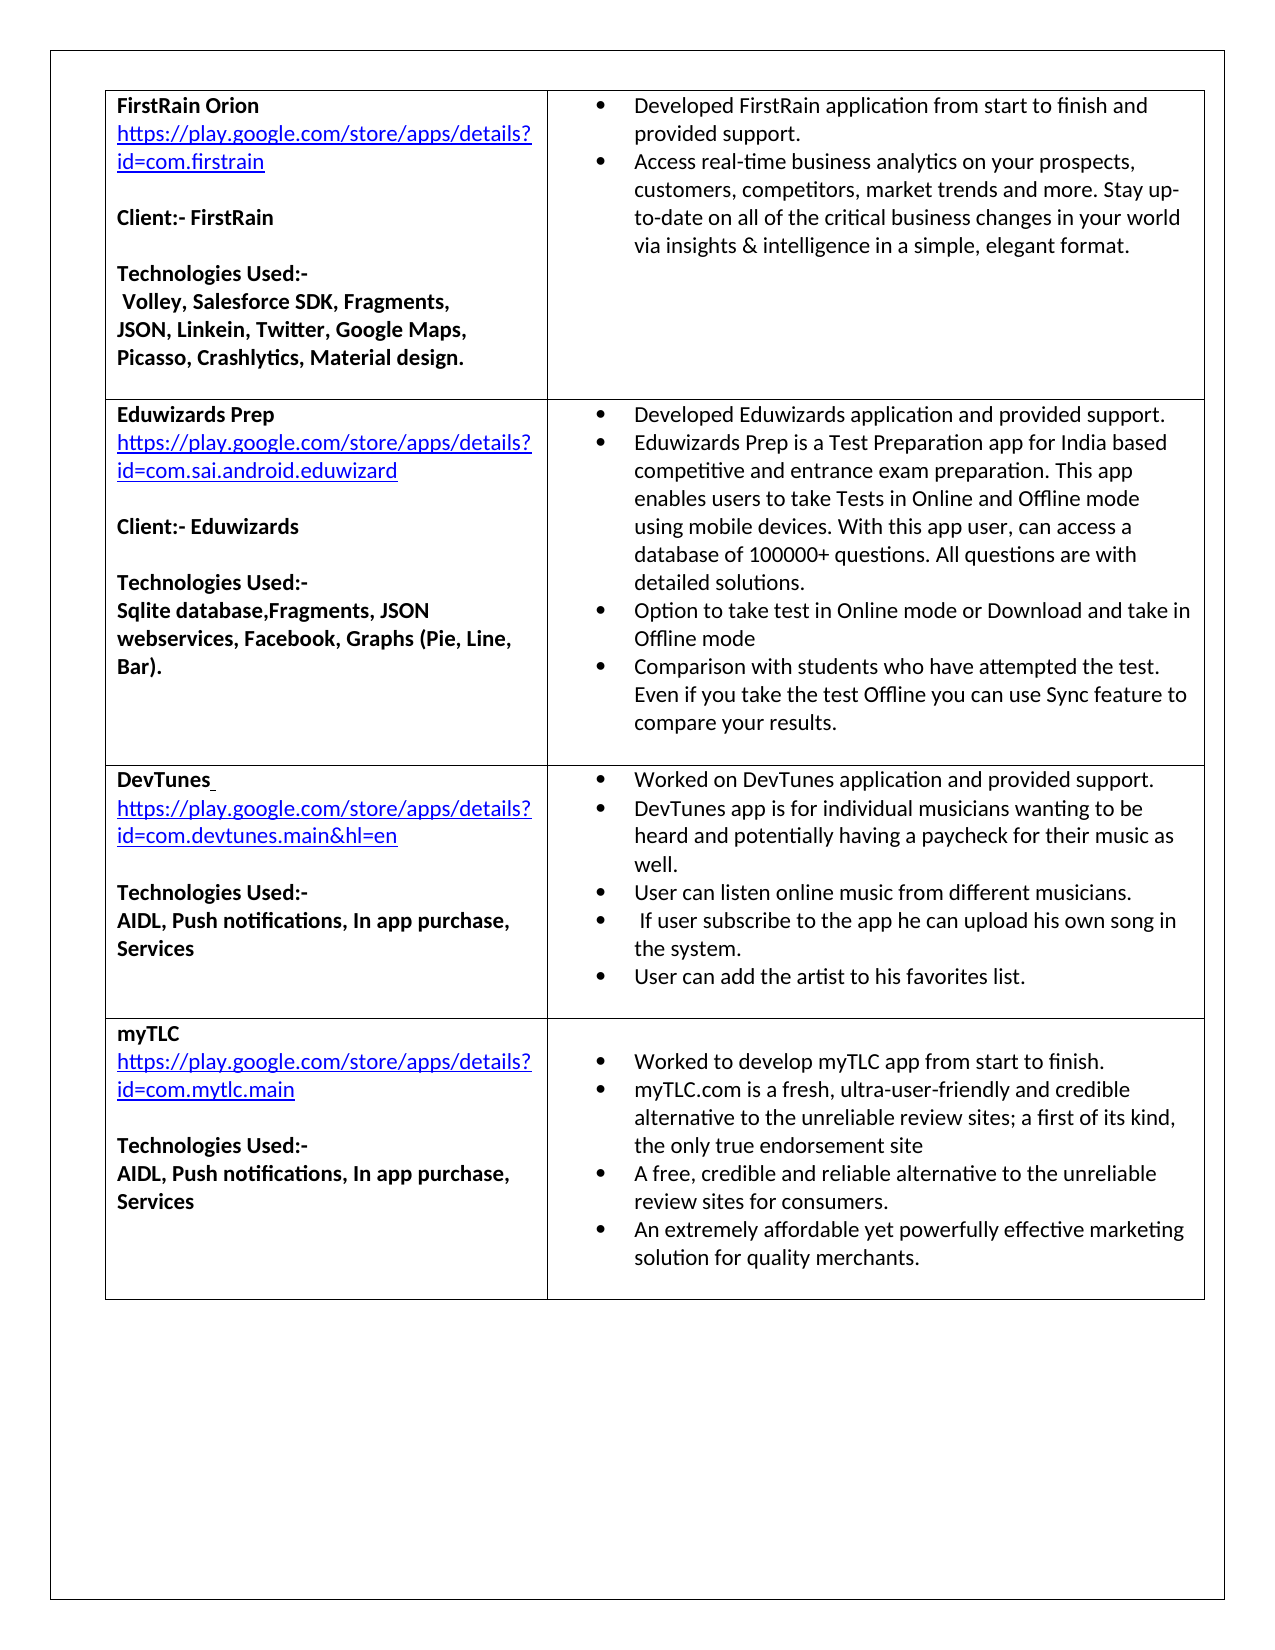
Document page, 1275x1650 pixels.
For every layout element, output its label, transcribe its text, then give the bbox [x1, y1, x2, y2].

table_cell DevTunes https://play.google.com/store/apps/details?id=com.devtunes.main&hl=en Technologies Used:- AIDL, Push notifications, In app purchase, Services [106, 766, 547, 1018]
table_cell Eduwizards Prep https://play.google.com/store/apps/details?id=com.sai.android.eduwizard Client:- Eduwizards Technologies Used:- Sqlite database,Fragments, JSON webservices, Facebook, Graphs (Pie, Line, Bar). [106, 400, 547, 764]
table_cell FirstRain Orion https://play.google.com/store/apps/details?id=com.firstrain Client:- FirstRain Technologies Used:- Volley, Salesforce SDK, Fragments, JSON, Linkein, Twitter, Google Maps, Picasso, Crashlytics, Material design. [106, 91, 547, 399]
table_cell Developed Eduwizards application and provided support. Eduwizards Prep is a Test Preparation app for India based competitive and entrance exam preparation. This app enables users to take Tests in Online and Offline mode using mobile devices. With this app user, can access a database of 100000+ questions. All questions are with detailed solutions. Option to take test in Online mode or Download and take in Offline mode Comparison with students who have attempted the test. Even if you take the test Offline you can use Sync feature to compare your results. [548, 400, 1204, 764]
table_cell Worked on DevTunes application and provided support. DevTunes app is for individual musicians wanting to be heard and potentially having a paycheck for their music as well. User can listen online music from different musicians. If user subscribe to the app he can upload his own song in the system. User can add the artist to his favorites list. [548, 766, 1204, 1018]
table_cell Developed FirstRain application from start to finish and provided support. Access real-time business analytics on your prospects, customers, competitors, market trends and more. Stay up-to-date on all of the critical business changes in your world via insights & intelligence in a simple, elegant format. [548, 91, 1204, 399]
table_cell Worked to develop myTLC app from start to finish. myTLC.com is a fresh, ultra-user-friendly and credible alternative to the unreliable review sites; a first of its kind, the only true endorsement site A free, credible and reliable alternative to the unreliable review sites for consumers. An extremely affordable yet powerfully effective marketing solution for quality merchants. [548, 1019, 1204, 1299]
table_cell myTLC https://play.google.com/store/apps/details?id=com.mytlc.main Technologies Used:- AIDL, Push notifications, In app purchase, Services [106, 1019, 547, 1299]
